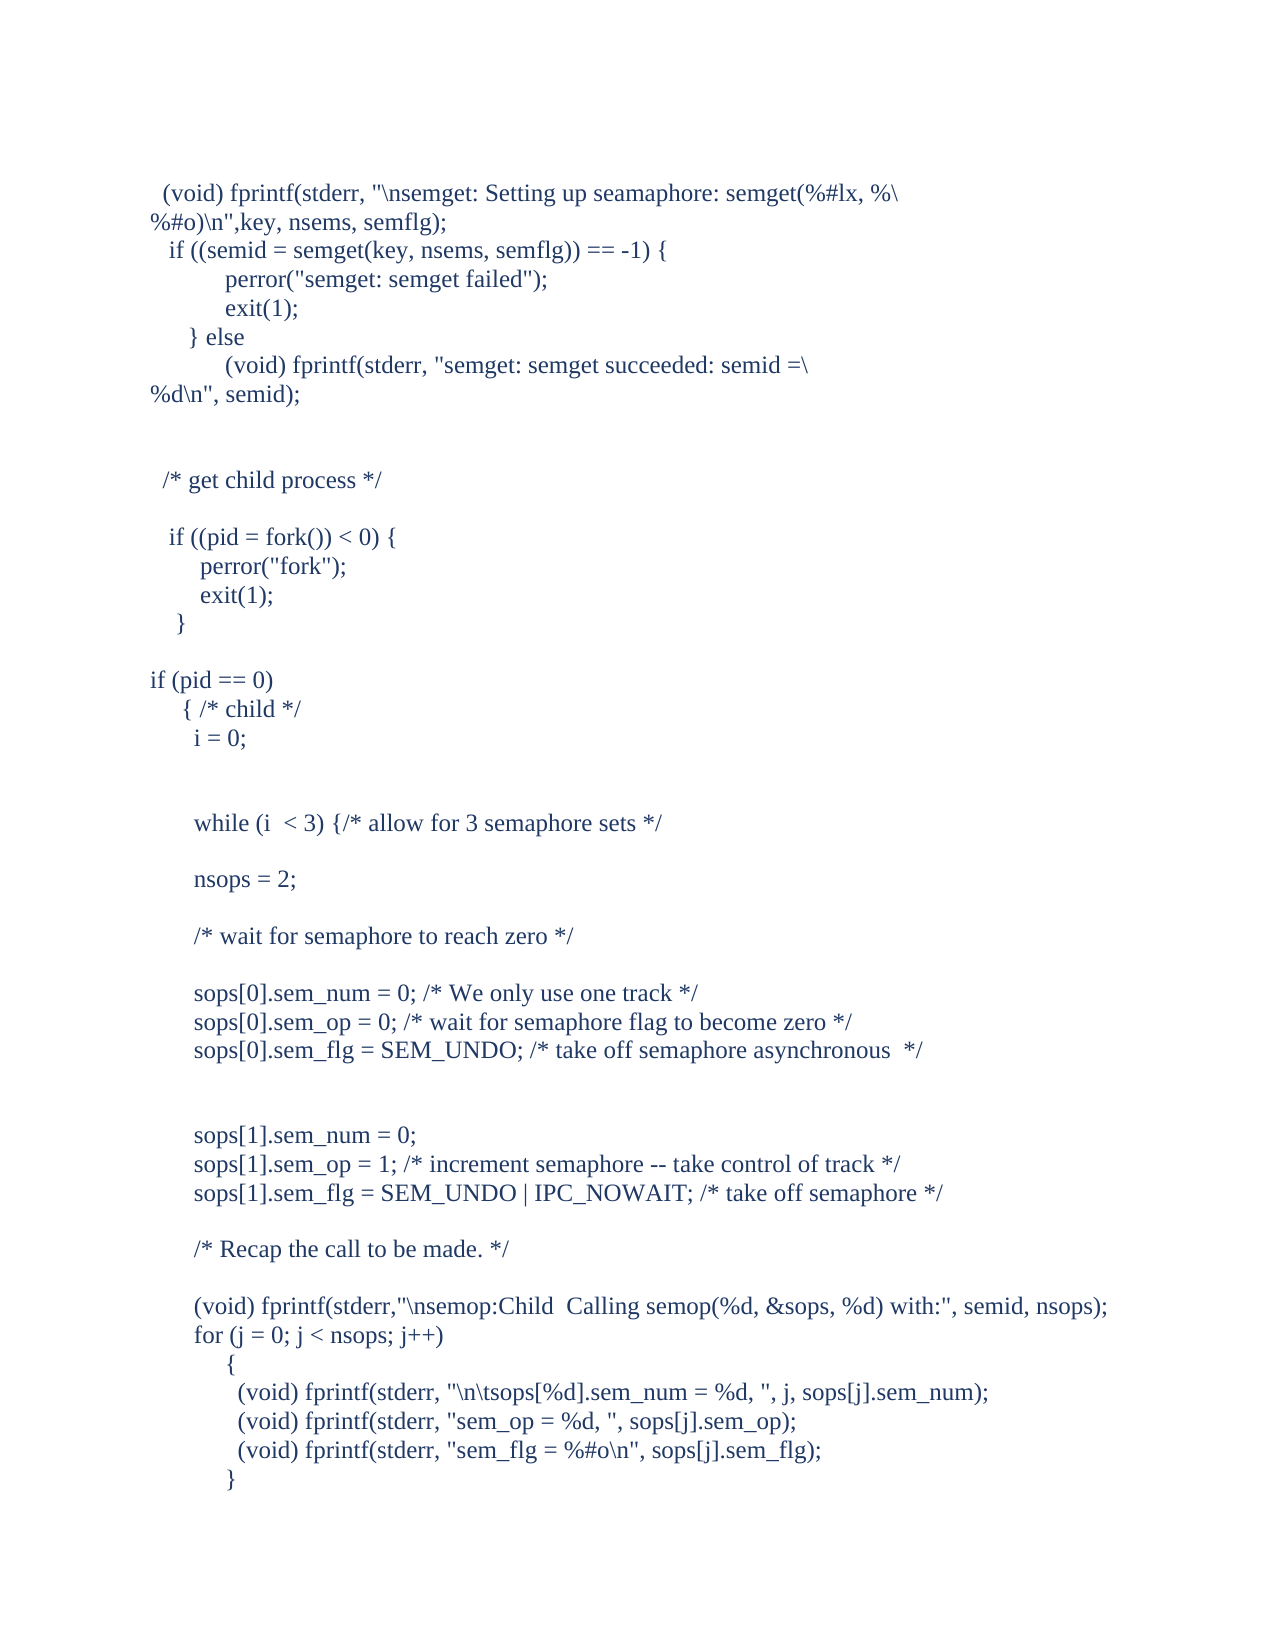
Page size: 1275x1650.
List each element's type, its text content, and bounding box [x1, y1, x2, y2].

text { [150, 1349, 1125, 1377]
text (void) fprintf(stderr, "sem_op = %d, ", sops[j].sem_op); [150, 1406, 1125, 1435]
text sops[0].sem_op = 0; /* wait for semaphore flag to become zero */ [150, 1007, 1125, 1035]
text %#o)\n",key, nsems, semflg); [150, 207, 1125, 236]
text if (pid == 0) [150, 665, 1125, 694]
text (void) fprintf(stderr, "sem_flg = %#o\n", sops[j].sem_flg); [150, 1435, 1125, 1464]
text for (j = 0; j < nsops; j++) [150, 1320, 1125, 1349]
text (void) fprintf(stderr,"\nsemop:Child Calling semop(%d, &sops, %d) with:", semid, nsops); [150, 1291, 1125, 1320]
text sops[0].sem_flg = SEM_UNDO; /* take off semaphore asynchronous */ [150, 1035, 1125, 1064]
text sops[0].sem_num = 0; /* We only use one track */ [150, 978, 1125, 1007]
text sops[1].sem_num = 0; [150, 1120, 1125, 1149]
text if ((pid = fork()) < 0) { [150, 522, 1125, 551]
text while (i < 3) {/* allow for 3 semaphore sets */ [150, 808, 1125, 836]
text /* get child process */ [150, 466, 1125, 494]
text exit(1); [150, 293, 1125, 322]
text (void) fprintf(stderr, "semget: semget succeeded: semid =\ [150, 351, 1125, 379]
text %d\n", semid); [150, 379, 1125, 408]
text nsops = 2; [150, 864, 1125, 893]
text } [150, 608, 1125, 637]
text /* wait for semaphore to reach zero */ [150, 921, 1125, 950]
text sops[1].sem_op = 1; /* increment semaphore -- take control of track */ [150, 1149, 1125, 1178]
text } [150, 1464, 1125, 1492]
text exit(1); [150, 580, 1125, 608]
text perror("semget: semget failed"); [150, 264, 1125, 293]
text i = 0; [150, 723, 1125, 752]
text perror("fork"); [150, 551, 1125, 580]
text (void) fprintf(stderr, "\n\tsops[%d].sem_num = %d, ", j, sops[j].sem_num); [150, 1377, 1125, 1406]
text sops[1].sem_flg = SEM_UNDO | IPC_NOWAIT; /* take off semaphore */ [150, 1178, 1125, 1206]
text (void) fprintf(stderr, "\nsemget: Setting up seamaphore: semget(%#lx, %\ [150, 178, 1125, 207]
text if ((semid = semget(key, nsems, semflg)) == -1) { [150, 236, 1125, 264]
text { /* child */ [150, 694, 1125, 723]
text } else [150, 322, 1125, 351]
text /* Recap the call to be made. */ [150, 1234, 1125, 1263]
